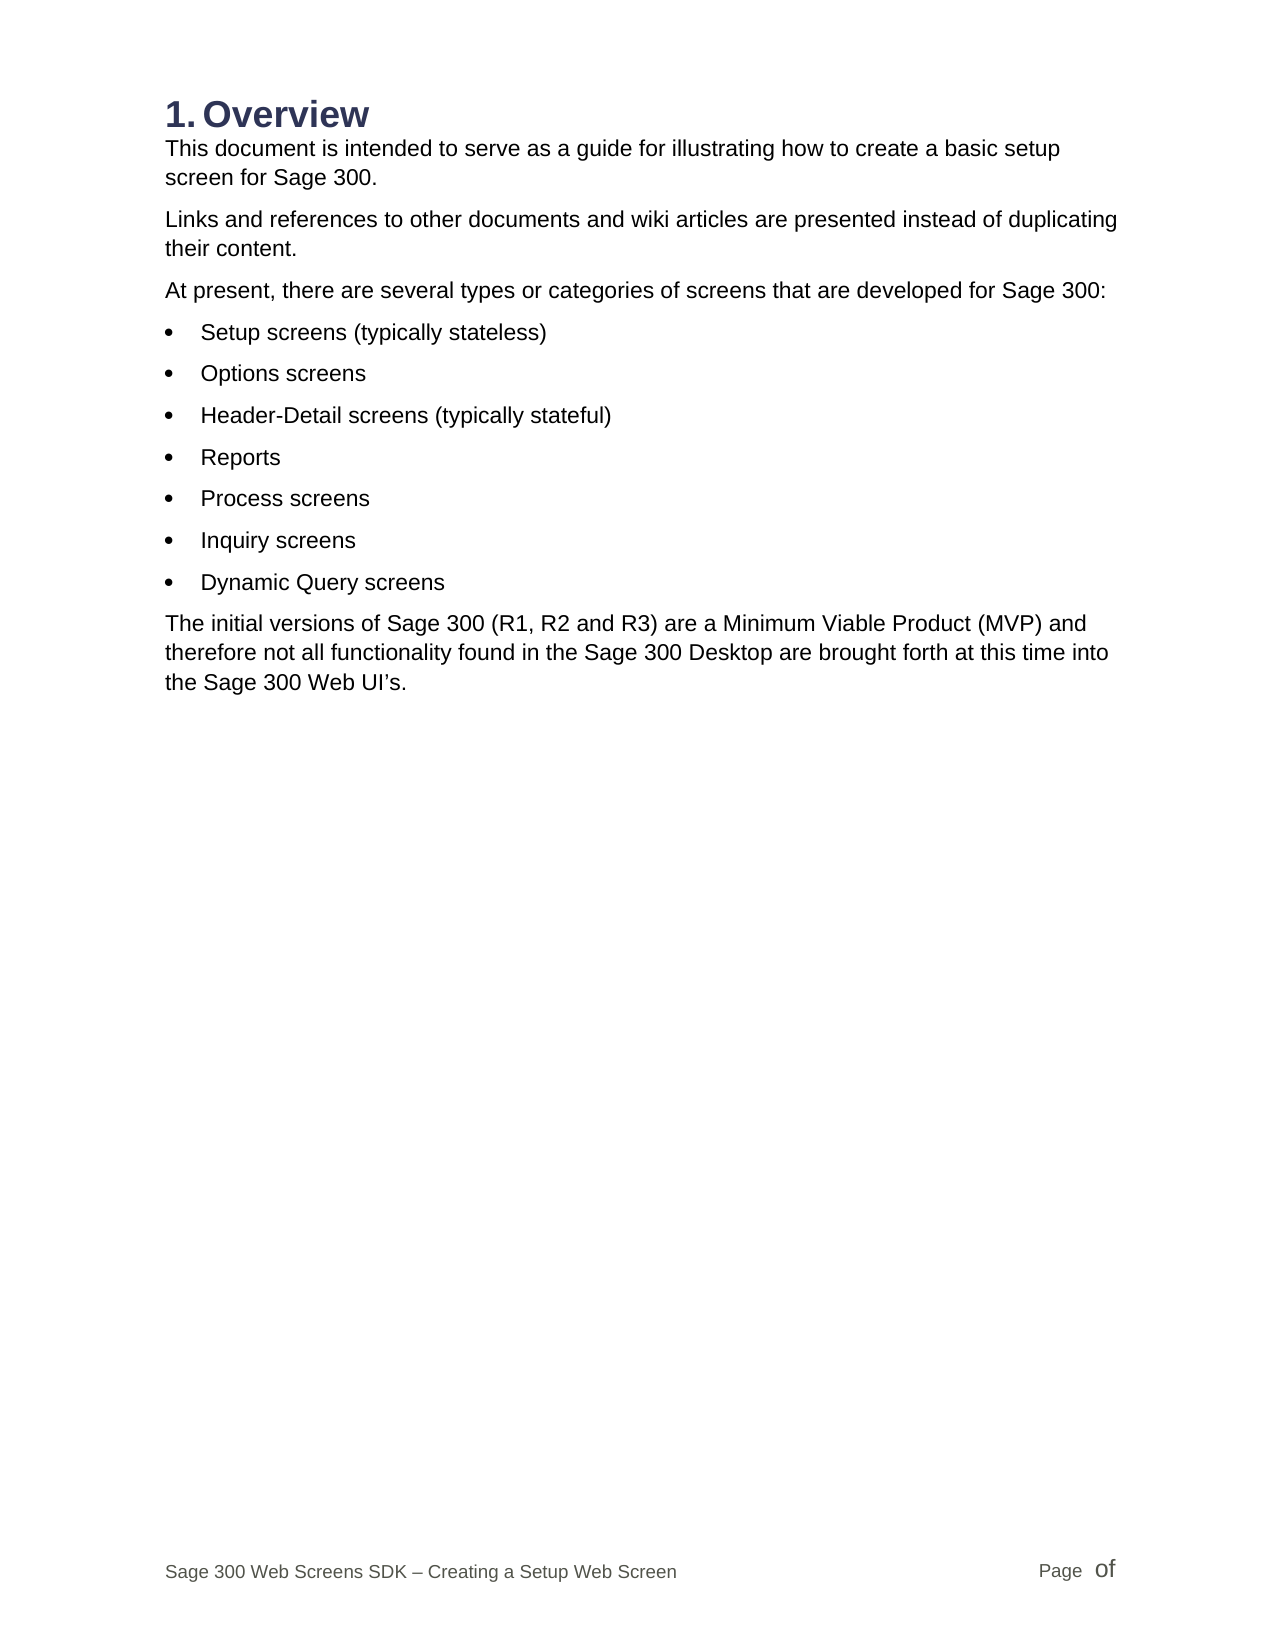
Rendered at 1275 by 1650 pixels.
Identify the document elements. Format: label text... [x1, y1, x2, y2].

text Dynamic Query screens [165, 566, 1125, 595]
text Process screens [165, 482, 1125, 511]
subtitle Overview [165, 91, 1115, 135]
text This document is intended to serve as a guide for illustrating how to create a basic setup screen for Sage 300. [165, 91, 1125, 191]
text Links and references to other documents and wiki articles are presented instead of duplicating their content. [165, 203, 1125, 261]
text The initial versions of Sage 300 (R1, R2 and R3) are a Minimum Viable Product (MVP) and therefore not all functionality found in the Sage 300 Desktop are brought forth at this time into the Sage 300 Web UI’s. [165, 607, 1125, 695]
text At present, there are several types or categories of screens that are developed for Sage 300: [165, 274, 1125, 303]
text Header-Detail screens (typically stateful) [165, 399, 1125, 428]
text Setup screens (typically stateless) [165, 316, 1125, 345]
text Inquiry screens [165, 524, 1125, 553]
text Options screens [165, 357, 1125, 386]
text Reports [165, 441, 1125, 470]
